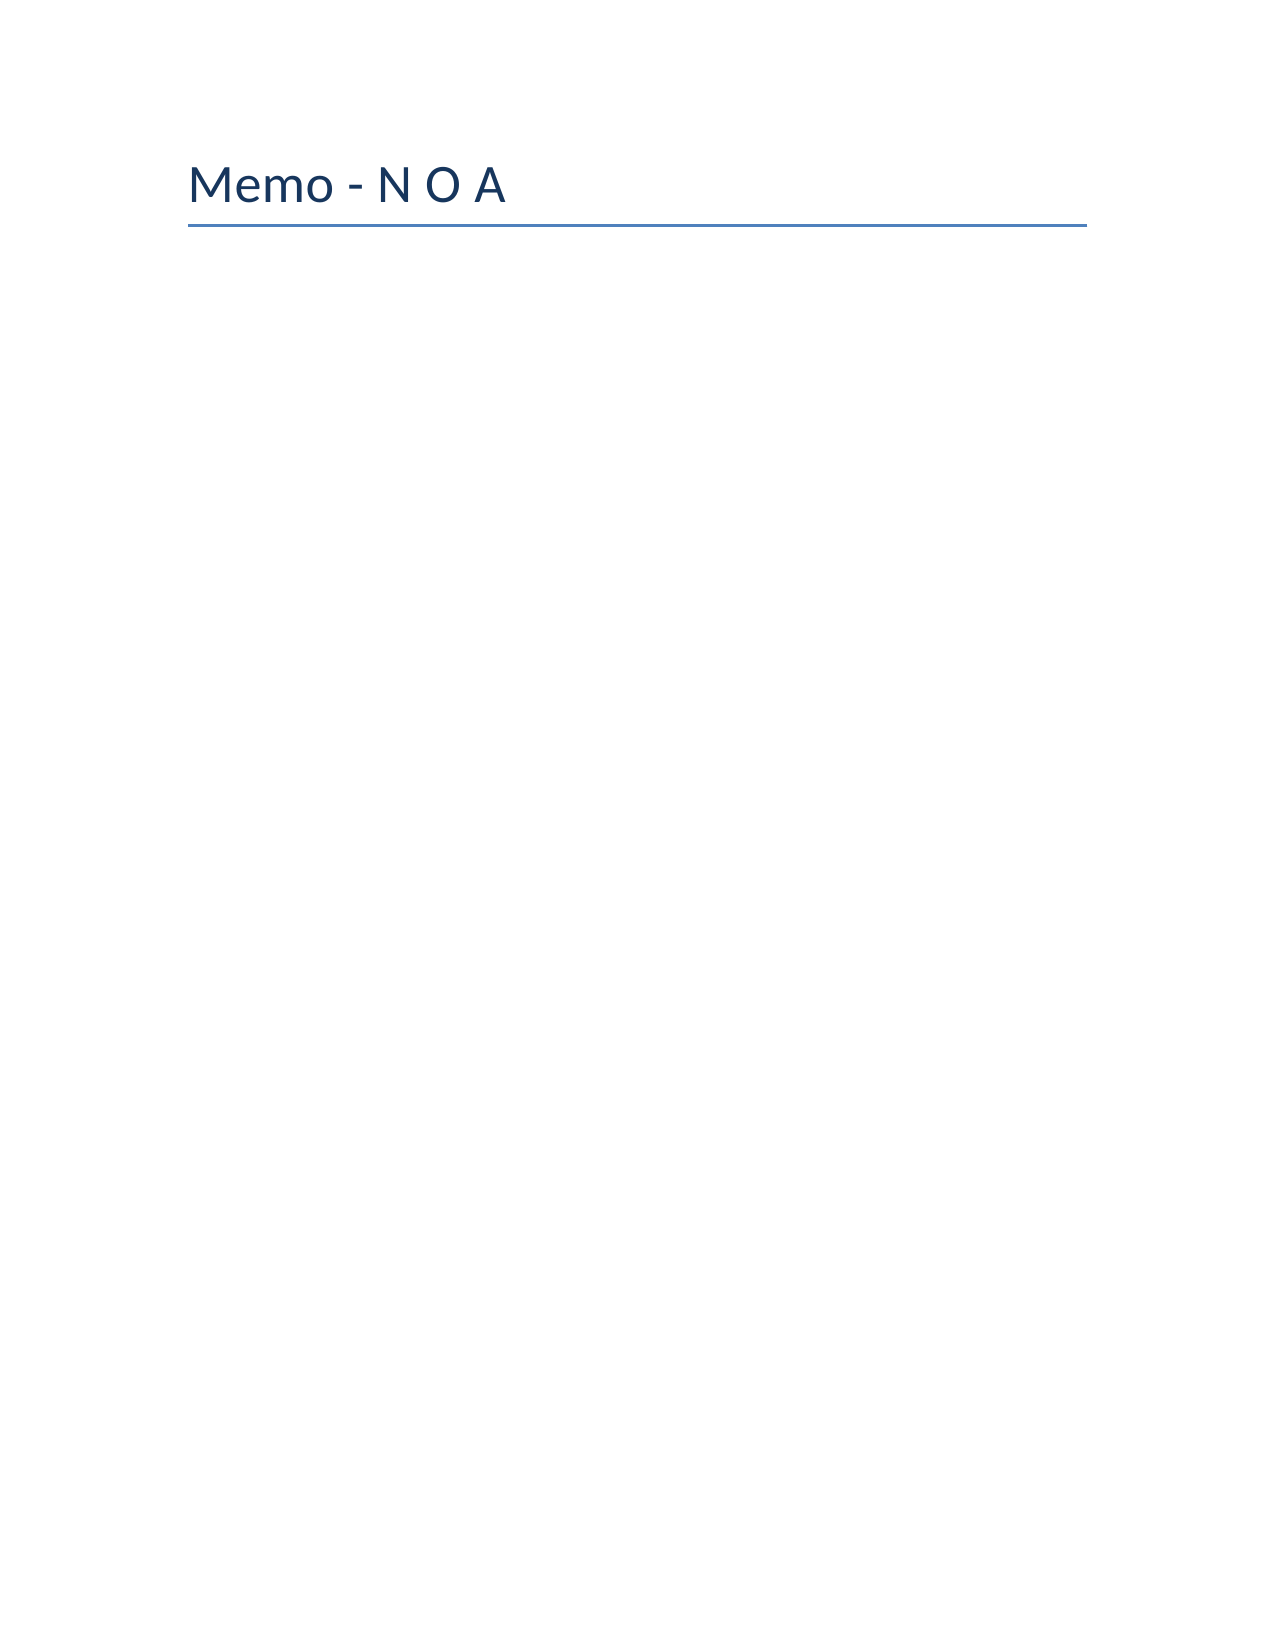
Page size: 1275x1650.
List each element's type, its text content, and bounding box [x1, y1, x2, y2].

title Memo - N O A [187, 150, 1087, 227]
